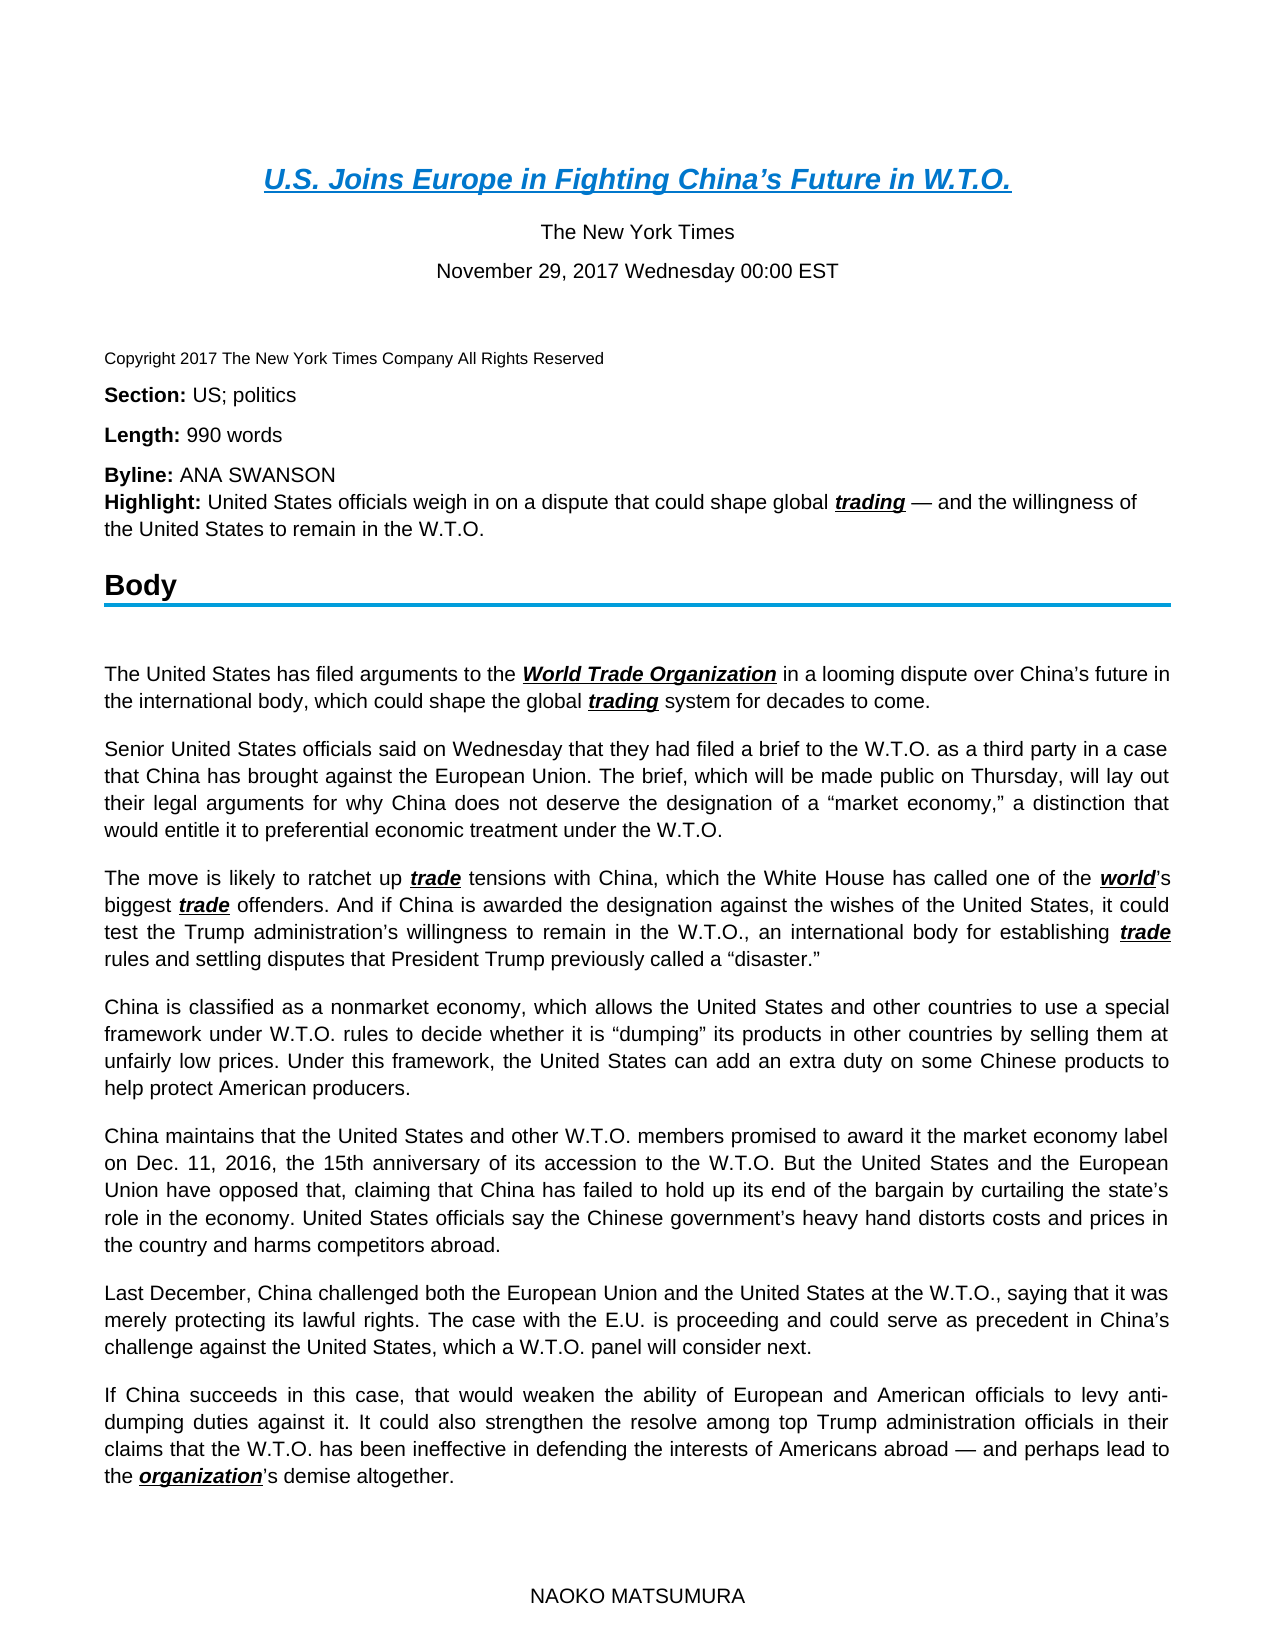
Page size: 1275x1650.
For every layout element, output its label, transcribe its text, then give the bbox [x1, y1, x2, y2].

text Copyright 2017 The New York Times Company All Rights Reserved [104, 321, 1171, 368]
text Byline: ANA SWANSON [104, 459, 1171, 486]
text Last December, China challenged both the European Union and the United States at the W.T.O., saying that it was merely protecting its lawful rights. The case with the E.U. is proceeding and could serve as precedent in China’s challenge against the United States, which a W.T.O. panel will consider next. [104, 1277, 1171, 1358]
text China is classified as a nonmarket economy, which allows the United States and other countries to use a special framework under W.T.O. rules to decide whether it is “dumping” its products in other countries by selling them at unfairly low prices. Under this framework, the United States can add an extra duty on some Chinese products to help protect American producers. [104, 992, 1171, 1100]
text Body [104, 566, 1171, 601]
text The New York Times [104, 217, 1171, 244]
text November 29, 2017 Wednesday 00:00 EST [104, 256, 1171, 283]
text Section: US; politics [104, 380, 1171, 407]
text China maintains that the United States and other W.T.O. members promised to award it the market economy label on Dec. 11, 2016, the 15th anniversary of its accession to the W.T.O. But the United States and the European Union have opposed that, claiming that China has failed to hold up its end of the bargain by curtailing the state’s role in the economy. United States officials say the Chinese government’s heavy hand distorts costs and prices in the country and harms competitors abroad. [104, 1121, 1171, 1256]
text The United States has filed arguments to the World Trade Organization in a looming dispute over China’s future in the international body, which could shape the global trading system for decades to come. [104, 658, 1171, 713]
text U.S. Joins Europe in Fighting China’s Future in W.T.O. [104, 160, 1171, 196]
text Highlight: United States officials weigh in on a dispute that could shape global trading — and the willingness of the United States to remain in the W.T.O. [104, 486, 1171, 541]
text If China succeeds in this case, that would weaken the ability of European and American officials to levy anti-dumping duties against it. It could also strengthen the resolve among top Trump administration officials in their claims that the W.T.O. has been ineffective in defending the interests of Americans abroad — and perhaps lead to the organization’s demise altogether. [104, 1379, 1171, 1488]
text Length: 990 words [104, 420, 1171, 447]
text The move is likely to ratchet up trade tensions with China, which the White House has called one of the world’s biggest trade offenders. And if China is awarded the designation against the wishes of the United States, it could test the Trump administration’s willingness to remain in the W.T.O., an international body for establishing trade rules and settling disputes that President Trump previously called a “disaster.” [104, 863, 1171, 971]
text Senior United States officials said on Wednesday that they had filed a brief to the W.T.O. as a third party in a case that China has brought against the European Union. The brief, which will be made public on Thursday, will lay out their legal arguments for why China does not deserve the designation of a “market economy,” a distinction that would entitle it to preferential economic treatment under the W.T.O. [104, 733, 1171, 842]
